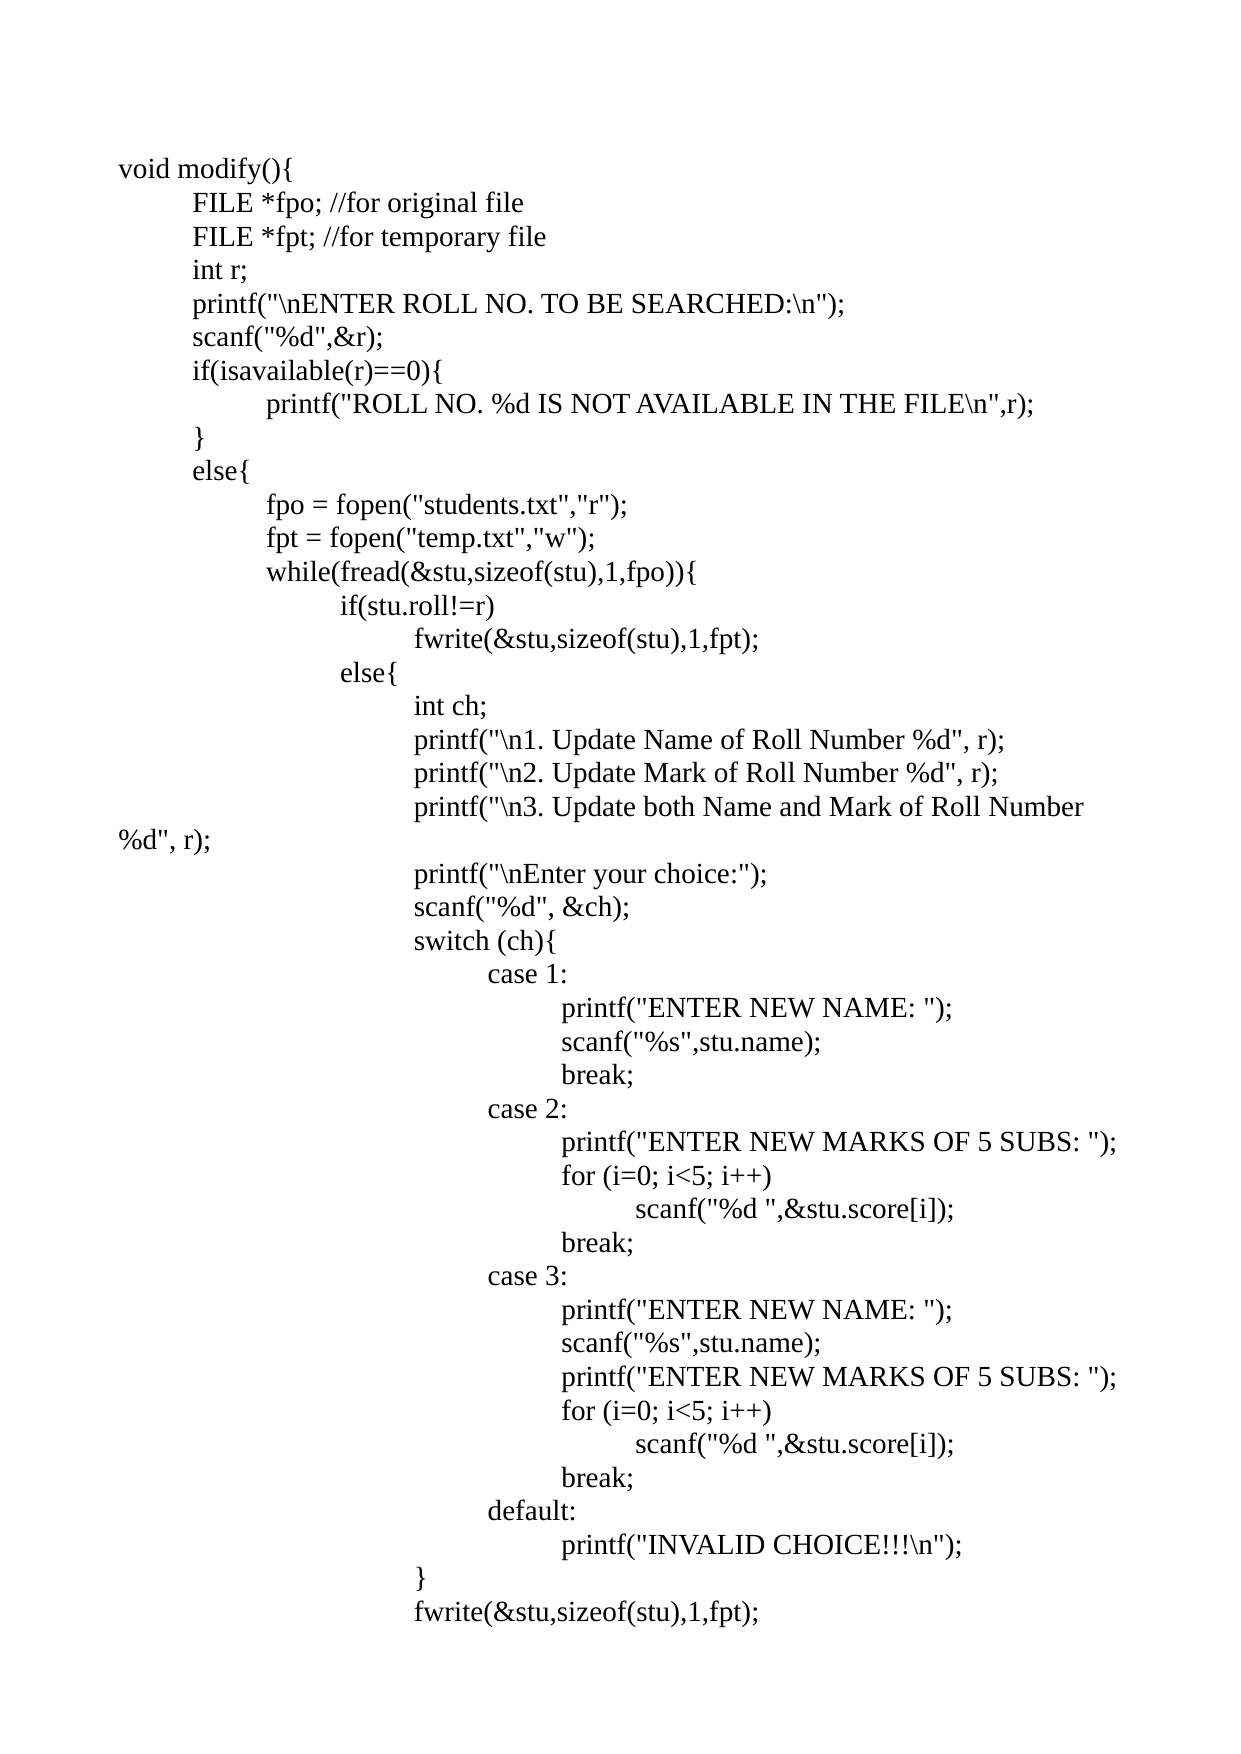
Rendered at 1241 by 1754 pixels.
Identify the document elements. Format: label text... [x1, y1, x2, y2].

text scanf("%s",stu.name); [118, 1024, 1122, 1057]
text FILE *fpt; //for temporary file [118, 219, 1122, 252]
text scanf("%d ",&stu.score[i]); [118, 1426, 1122, 1460]
text case 2: [118, 1091, 1122, 1124]
text printf("ROLL NO. %d IS NOT AVAILABLE IN THE FILE\n",r); [118, 386, 1122, 420]
text scanf("%s",stu.name); [118, 1326, 1122, 1359]
text printf("\nENTER ROLL NO. TO BE SEARCHED:\n"); [118, 286, 1122, 319]
text printf("ENTER NEW NAME: "); [118, 990, 1122, 1024]
text fwrite(&stu,sizeof(stu),1,fpt); [118, 621, 1122, 655]
text } [118, 1560, 1122, 1594]
text printf("ENTER NEW NAME: "); [118, 1292, 1122, 1326]
text int ch; [118, 688, 1122, 722]
text fwrite(&stu,sizeof(stu),1,fpt); [118, 1594, 1122, 1627]
text fpo = fopen("students.txt","r"); [118, 487, 1122, 521]
text scanf("%d",&r); [118, 319, 1122, 353]
text void modify(){ [118, 152, 1122, 185]
text int r; [118, 252, 1122, 286]
text case 3: [118, 1258, 1122, 1292]
text case 1: [118, 957, 1122, 990]
text default: [118, 1493, 1122, 1527]
text break; [118, 1057, 1122, 1091]
text fpt = fopen("temp.txt","w"); [118, 521, 1122, 554]
text scanf("%d", &ch); [118, 889, 1122, 923]
text if(isavailable(r)==0){ [118, 353, 1122, 386]
text printf("ENTER NEW MARKS OF 5 SUBS: "); [118, 1359, 1122, 1393]
text scanf("%d ",&stu.score[i]); [118, 1191, 1122, 1225]
text while(fread(&stu,sizeof(stu),1,fpo)){ [118, 554, 1122, 588]
text for (i=0; i<5; i++) [118, 1158, 1122, 1191]
text switch (ch){ [118, 923, 1122, 957]
text printf("\n3. Update both Name and Mark of Roll Number %d", r); [118, 789, 1122, 856]
text printf("\nEnter your choice:"); [118, 856, 1122, 889]
text printf("ENTER NEW MARKS OF 5 SUBS: "); [118, 1124, 1122, 1158]
text printf("INVALID CHOICE!!!\n"); [118, 1527, 1122, 1560]
text for (i=0; i<5; i++) [118, 1393, 1122, 1426]
text FILE *fpo; //for original file [118, 185, 1122, 219]
text break; [118, 1460, 1122, 1493]
text printf("\n1. Update Name of Roll Number %d", r); [118, 722, 1122, 755]
text else{ [118, 453, 1122, 487]
text if(stu.roll!=r) [118, 588, 1122, 621]
text } [118, 420, 1122, 453]
text break; [118, 1225, 1122, 1258]
text else{ [118, 655, 1122, 688]
text printf("\n2. Update Mark of Roll Number %d", r); [118, 755, 1122, 789]
